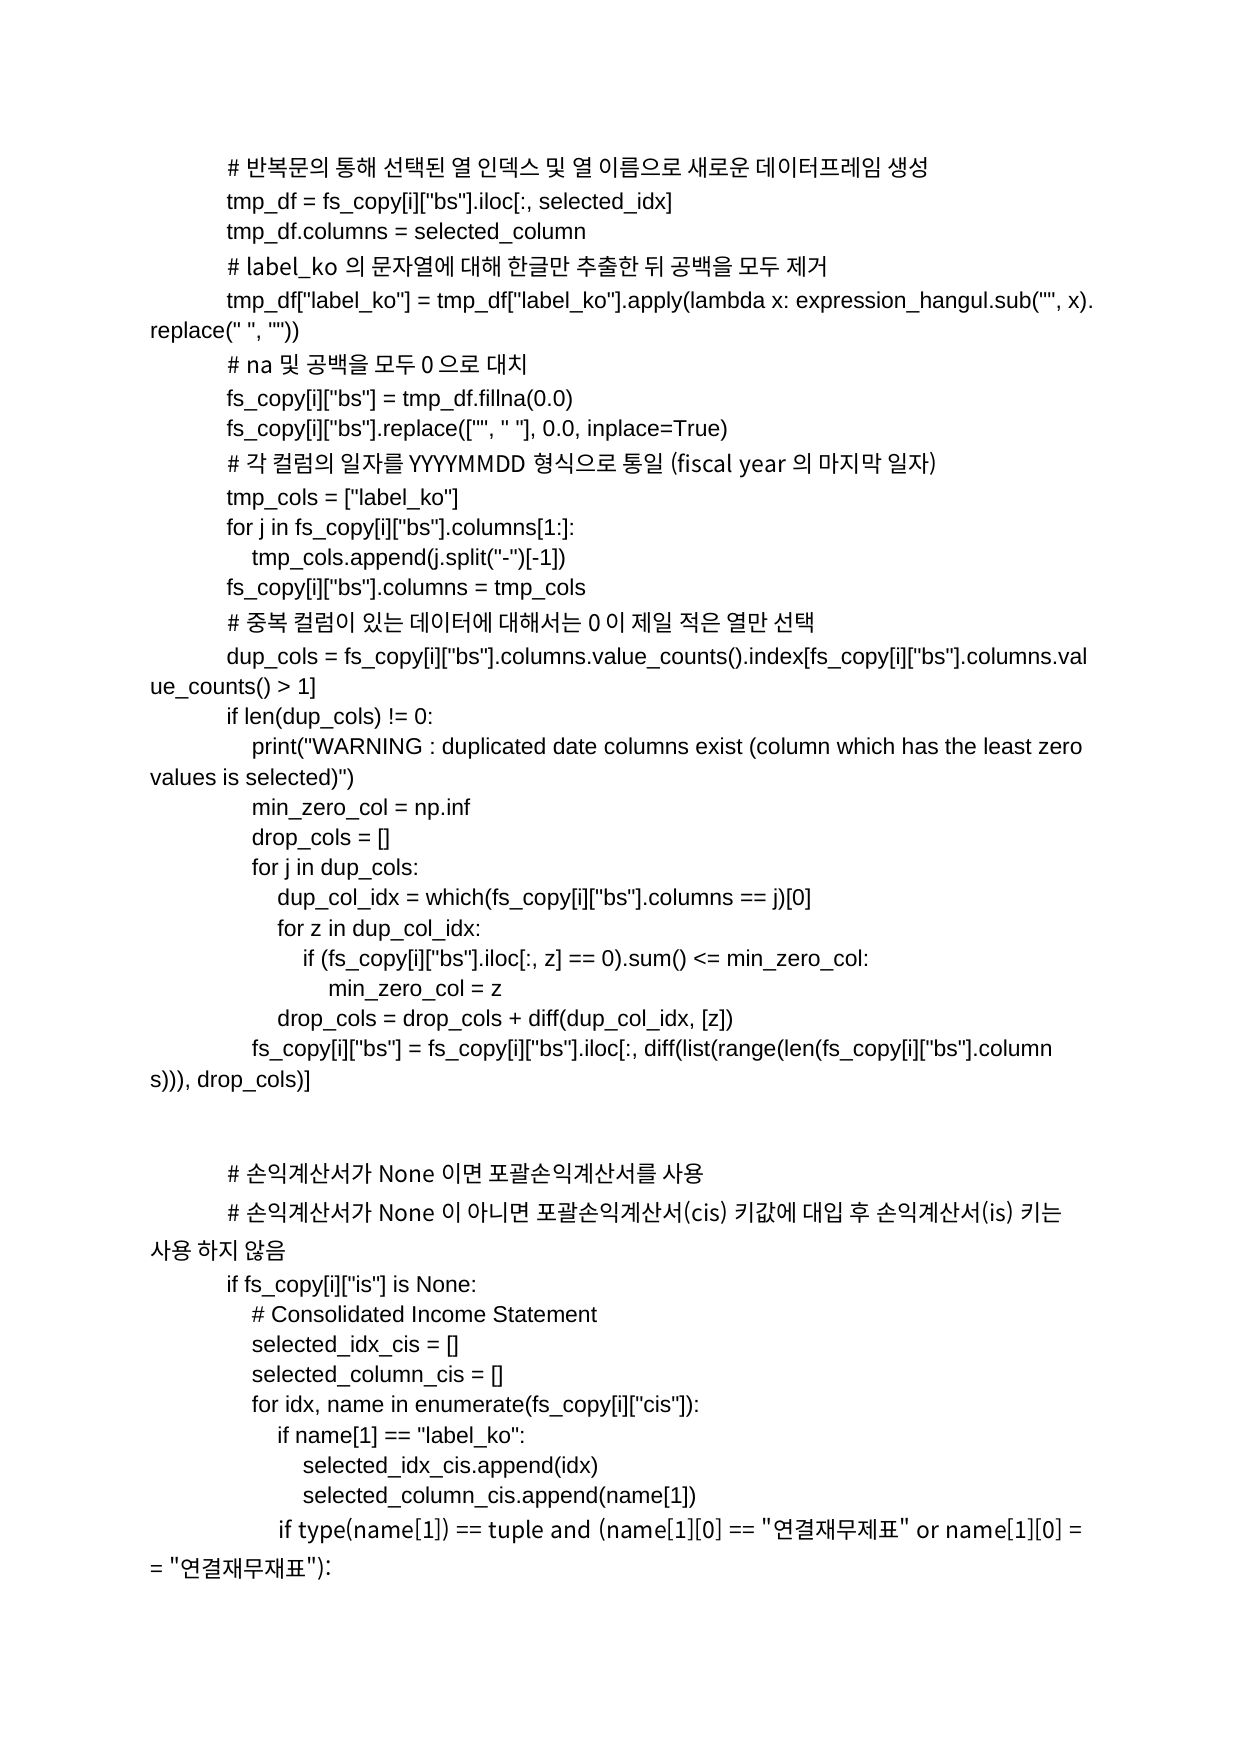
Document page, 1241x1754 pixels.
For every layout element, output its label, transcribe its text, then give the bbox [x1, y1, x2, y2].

text if (fs_copy[i]["bs"].iloc[:, z] == 0).sum() <= min_zero_col: [150, 945, 1090, 971]
text tmp_cols.append(j.split("-")[-1]) [150, 544, 1090, 571]
text if type(name[1]) == tuple and (name[1][0] == "연결재무제표" or name[1][0] == "연결재무재표"): [150, 1512, 1090, 1584]
text # 손익계산서가 None 이 아니면 포괄손익계산서(cis) 키값에 대입 후 손익계산서(is) 키는 사용 하지 않음 [150, 1194, 1090, 1266]
text tmp_cols = ["label_ko"] [150, 484, 1090, 510]
text for j in fs_copy[i]["bs"].columns[1:]: [150, 514, 1090, 540]
text selected_column_cis = [] [150, 1361, 1090, 1388]
text min_zero_col = z [150, 975, 1090, 1001]
text tmp_df["label_ko"] = tmp_df["label_ko"].apply(lambda x: expression_hangul.sub("", x).replace(" ", "")) [150, 287, 1090, 343]
text dup_cols = fs_copy[i]["bs"].columns.value_counts().index[fs_copy[i]["bs"].columns.value_counts() > 1] [150, 643, 1090, 699]
text drop_cols = drop_cols + diff(dup_col_idx, [z]) [150, 1005, 1090, 1032]
text fs_copy[i]["bs"].columns = tmp_cols [150, 574, 1090, 601]
text selected_column_cis.append(name[1]) [150, 1482, 1090, 1508]
text fs_copy[i]["bs"].replace(["", " "], 0.0, inplace=True) [150, 415, 1090, 442]
text # 중복 컬럼이 있는 데이터에 대해서는 0이 제일 적은 열만 선택 [150, 604, 1090, 638]
text tmp_df = fs_copy[i]["bs"].iloc[:, selected_idx] [150, 188, 1090, 214]
text dup_col_idx = which(fs_copy[i]["bs"].columns == j)[0] [150, 884, 1090, 911]
text fs_copy[i]["bs"] = tmp_df.fillna(0.0) [150, 385, 1090, 412]
text # label_ko 의 문자열에 대해 한글만 추출한 뒤 공백을 모두 제거 [150, 248, 1090, 282]
text for idx, name in enumerate(fs_copy[i]["cis"]): [150, 1391, 1090, 1418]
text selected_idx_cis = [] [150, 1331, 1090, 1357]
text selected_idx_cis.append(idx) [150, 1452, 1090, 1478]
text # 반복문의 통해 선택된 열 인덱스 및 열 이름으로 새로운 데이터프레임 생성 [150, 150, 1090, 183]
text if len(dup_cols) != 0: [150, 703, 1090, 729]
text tmp_df.columns = selected_column [150, 218, 1090, 245]
text drop_cols = [] [150, 824, 1090, 850]
text for z in dup_col_idx: [150, 914, 1090, 941]
text # na 및 공백을 모두 0으로 대치 [150, 347, 1090, 380]
text fs_copy[i]["bs"] = fs_copy[i]["bs"].iloc[:, diff(list(range(len(fs_copy[i]["bs"].columns))), drop_cols)] [150, 1035, 1090, 1092]
text for j in dup_cols: [150, 854, 1090, 881]
text if fs_copy[i]["is"] is None: [150, 1271, 1090, 1297]
text # 손익계산서가 None 이면 포괄손익계산서를 사용 [150, 1156, 1090, 1189]
text min_zero_col = np.inf [150, 794, 1090, 820]
text if name[1] == "label_ko": [150, 1422, 1090, 1448]
text # 각 컬럼의 일자를 YYYYMMDD 형식으로 통일 (fiscal year 의 마지막 일자) [150, 446, 1090, 479]
text # Consolidated Income Statement [150, 1301, 1090, 1327]
text print("WARNING : duplicated date columns exist (column which has the least zero values is selected)") [150, 733, 1090, 790]
